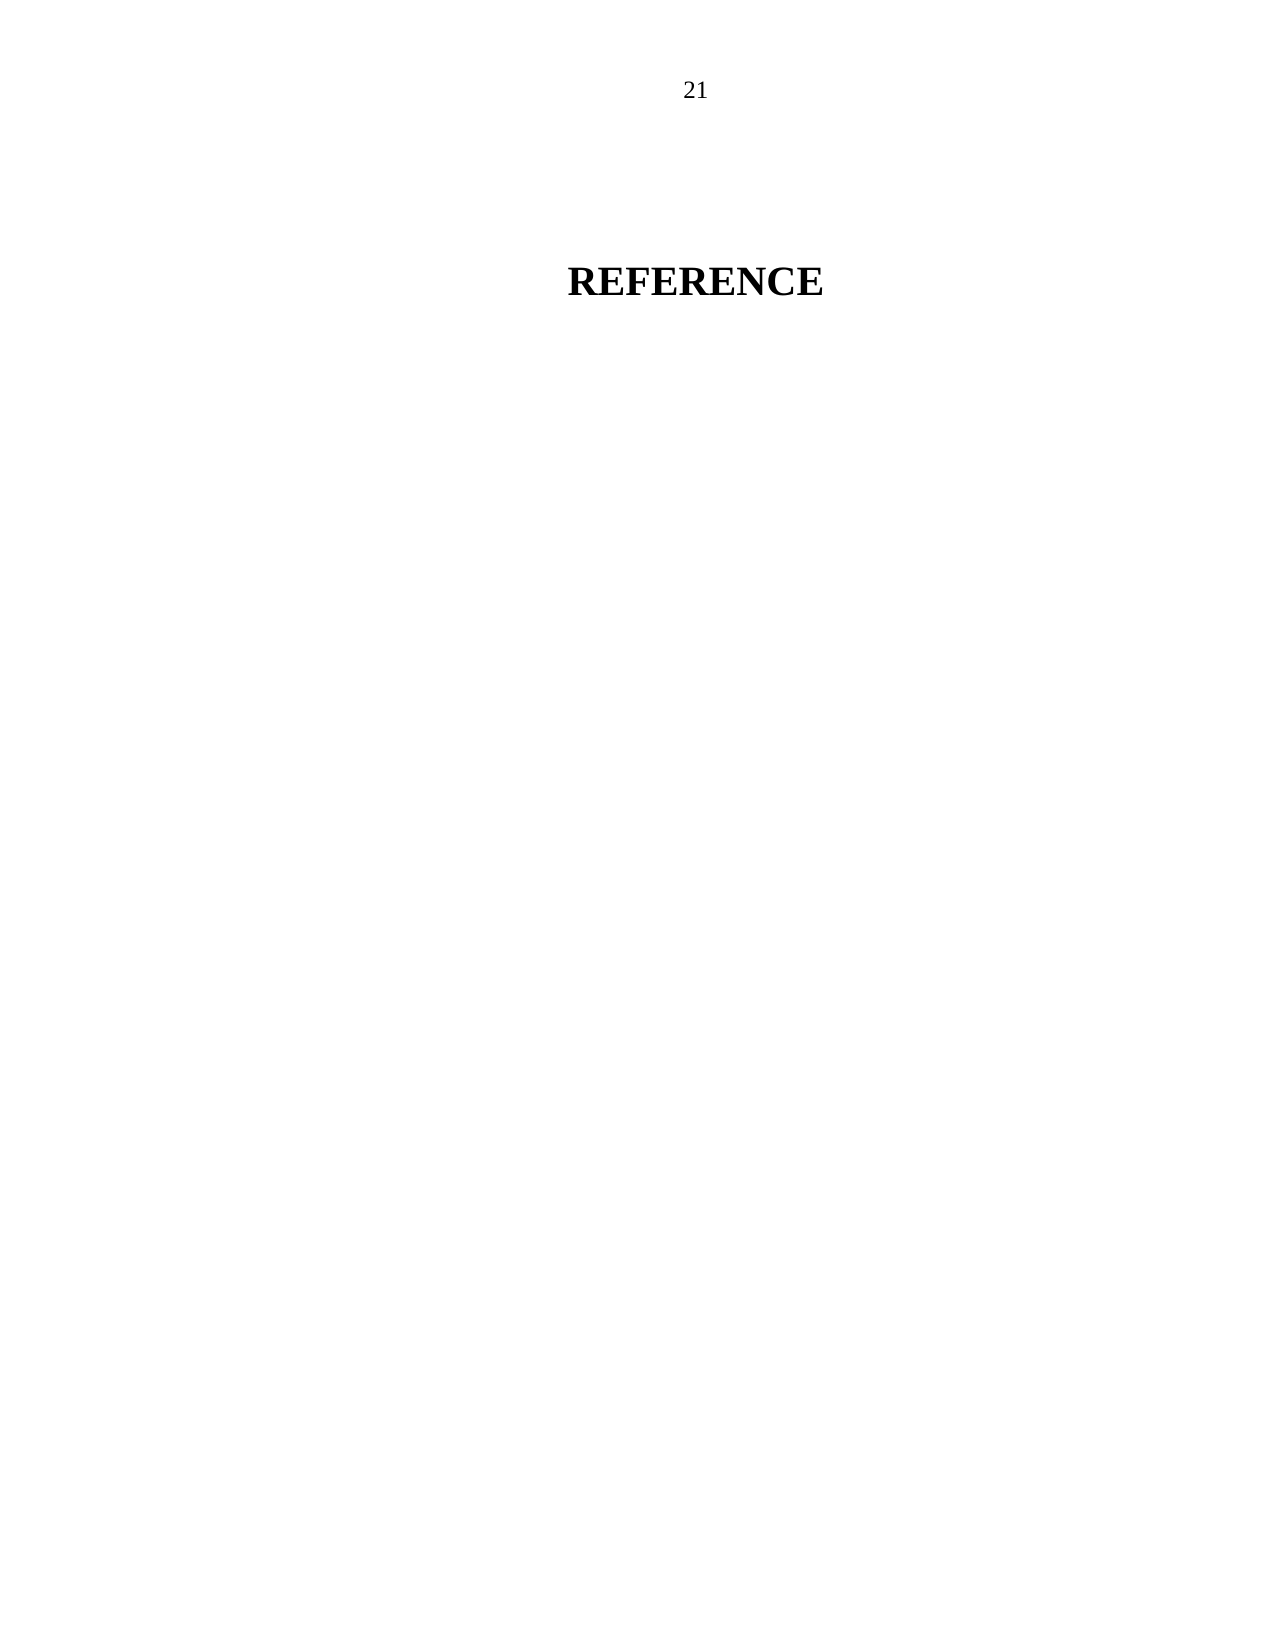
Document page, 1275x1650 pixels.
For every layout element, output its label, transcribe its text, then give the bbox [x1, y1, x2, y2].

subtitle REFERENCE [234, 257, 1157, 305]
